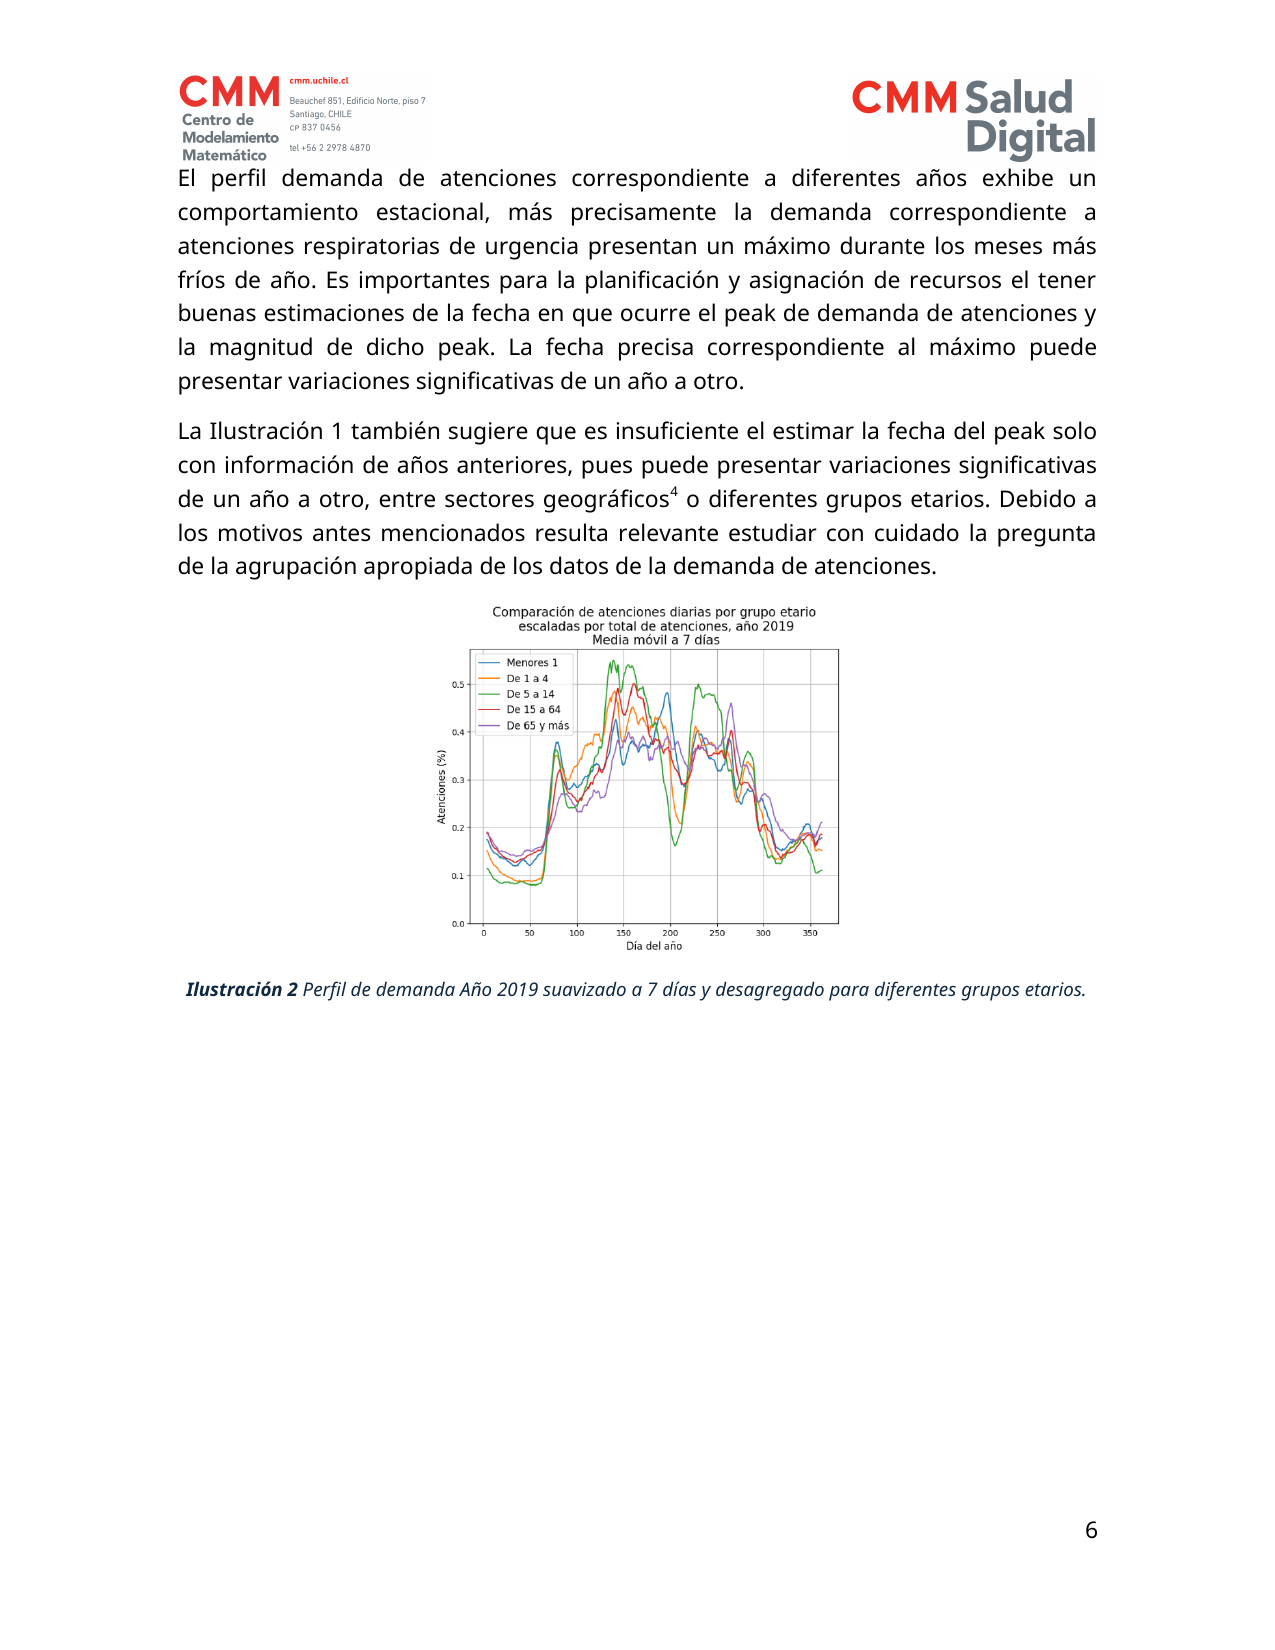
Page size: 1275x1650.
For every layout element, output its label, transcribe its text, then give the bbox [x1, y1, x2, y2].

picture [851, 73, 1098, 163]
picture [431, 600, 844, 957]
text Ilustración 2 Perfil de demanda Año 2019 suavizado a 7 días y desagregado para diferentes grupos etarios. [177, 976, 1098, 1001]
picture [177, 73, 429, 163]
